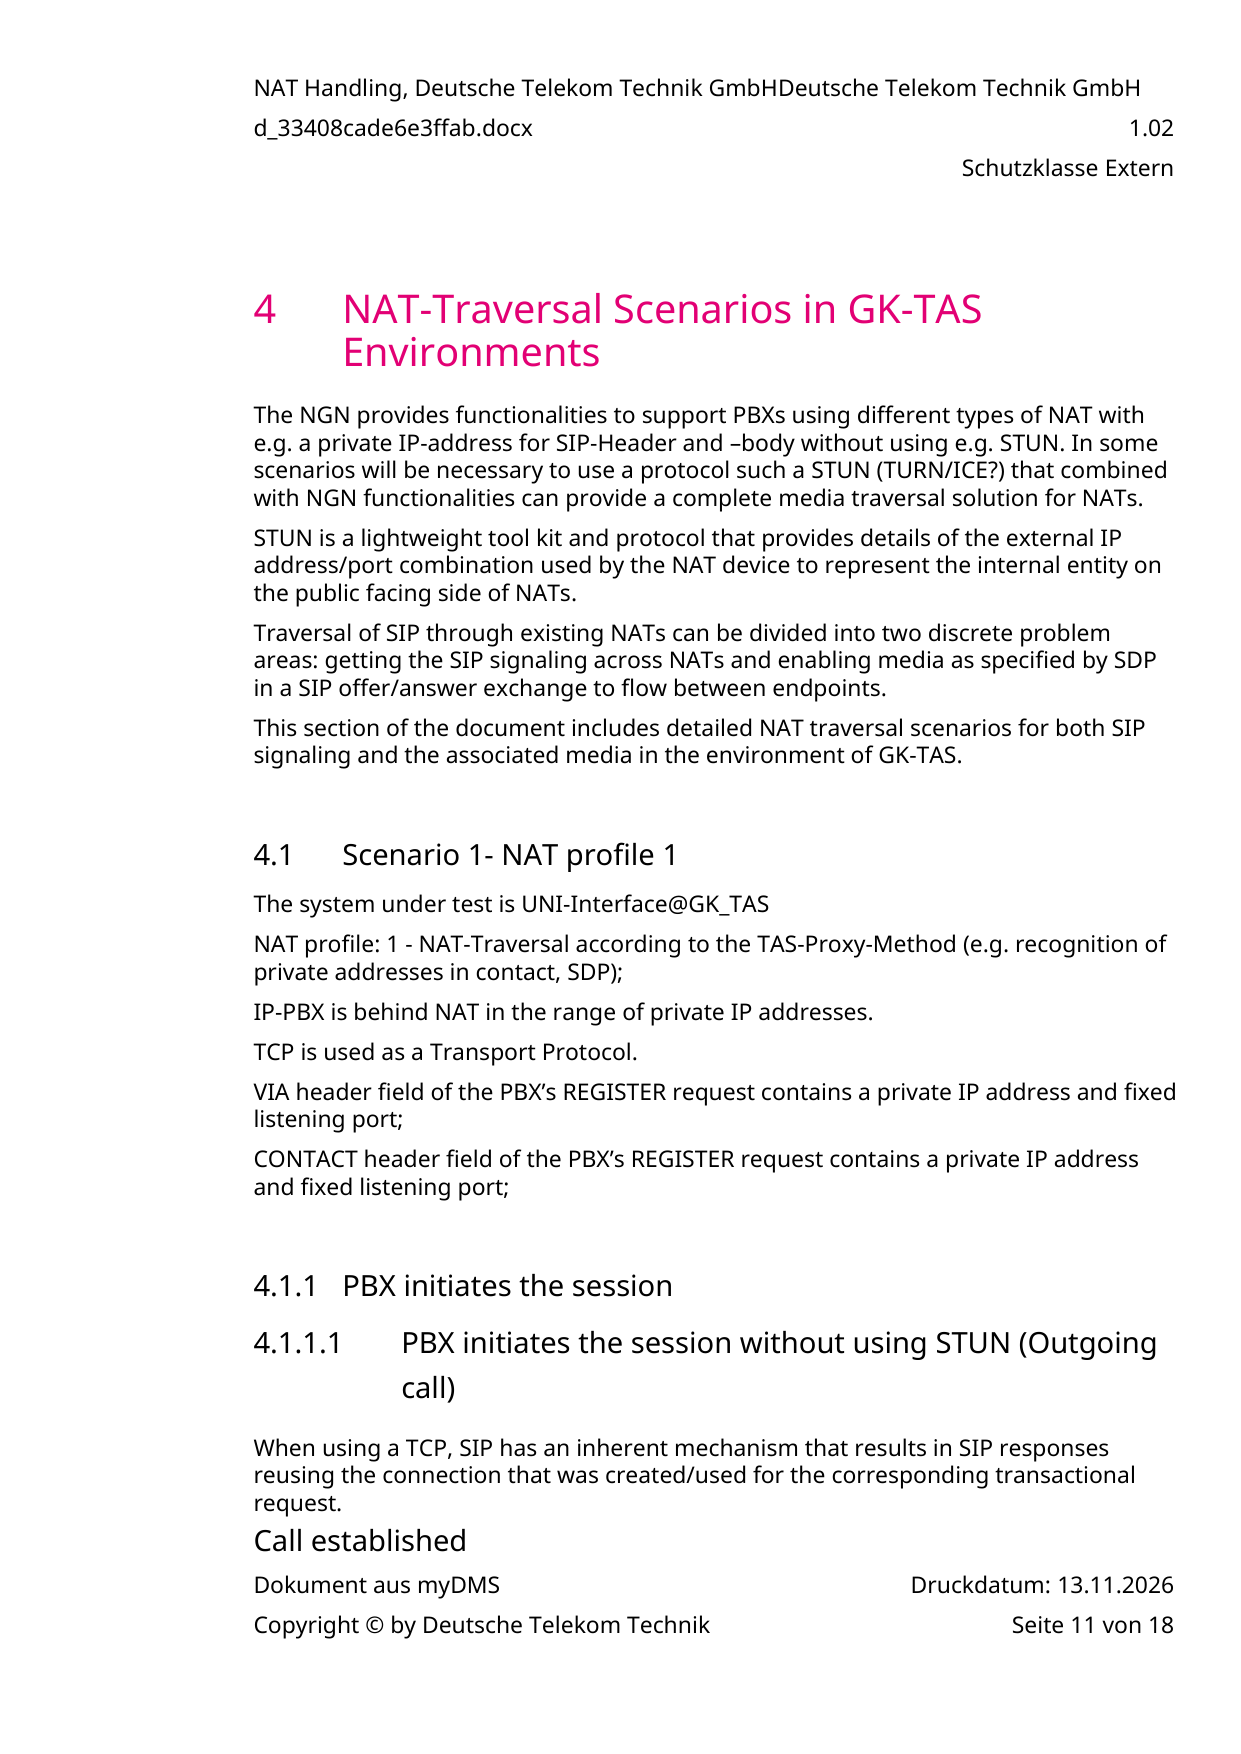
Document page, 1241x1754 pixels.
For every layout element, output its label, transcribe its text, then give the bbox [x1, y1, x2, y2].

text When using a TCP, SIP has an inherent mechanism that results in SIP responses reusing the connection that was created/used for the corresponding transactional request. [253, 1434, 1178, 1517]
text IP-PBX is behind NAT in the range of private IP addresses. [253, 998, 1178, 1026]
text NAT profile: 1 - NAT-Traversal according to the TAS-Proxy-Method (e.g. recognition of private addresses in contact, SDP); [253, 931, 1178, 986]
list PBX initiates the session [253, 1268, 1178, 1303]
text Traversal of SIP through existing NATs can be divided into two discrete problem areas: getting the SIP signaling across NATs and enabling media as specified by SDP in a SIP offer/answer exchange to flow between endpoints. [253, 619, 1178, 702]
text Call established [253, 1529, 1178, 1557]
list PBX initiates the session without using STUN (Outgoing call) [253, 1322, 1178, 1407]
text STUN is a lightweight tool kit and protocol that provides details of the external IP address/port combination used by the NAT device to represent the internal entity on the public facing side of NATs. [253, 524, 1178, 607]
text TCP is used as a Transport Protocol. [253, 1038, 1178, 1066]
text The system under test is UNI-Interface@GK_TAS [253, 891, 1178, 918]
text This section of the document includes detailed NAT traversal scenarios for both SIP signaling and the associated media in the environment of GK-TAS. [253, 714, 1178, 769]
text CONTACT header field of the PBX’s REGISTER request contains a private IP address and fixed listening port; [253, 1146, 1178, 1201]
text NAT-Traversal Scenarios in GK-TAS Environments [253, 289, 1178, 375]
text VIA header field of the PBX’s REGISTER request contains a private IP address and fixed listening port; [253, 1078, 1178, 1133]
text The NGN provides functionalities to support PBXs using different types of NAT with e.g. a private IP-address for SIP-Header and –body without using e.g. STUN. In some scenarios will be necessary to use a protocol such a STUN (TURN/ICE?) that combined with NGN functionalities can provide a complete media traversal solution for NATs. [253, 402, 1178, 512]
list Scenario 1- NAT profile 1 [253, 837, 1178, 872]
